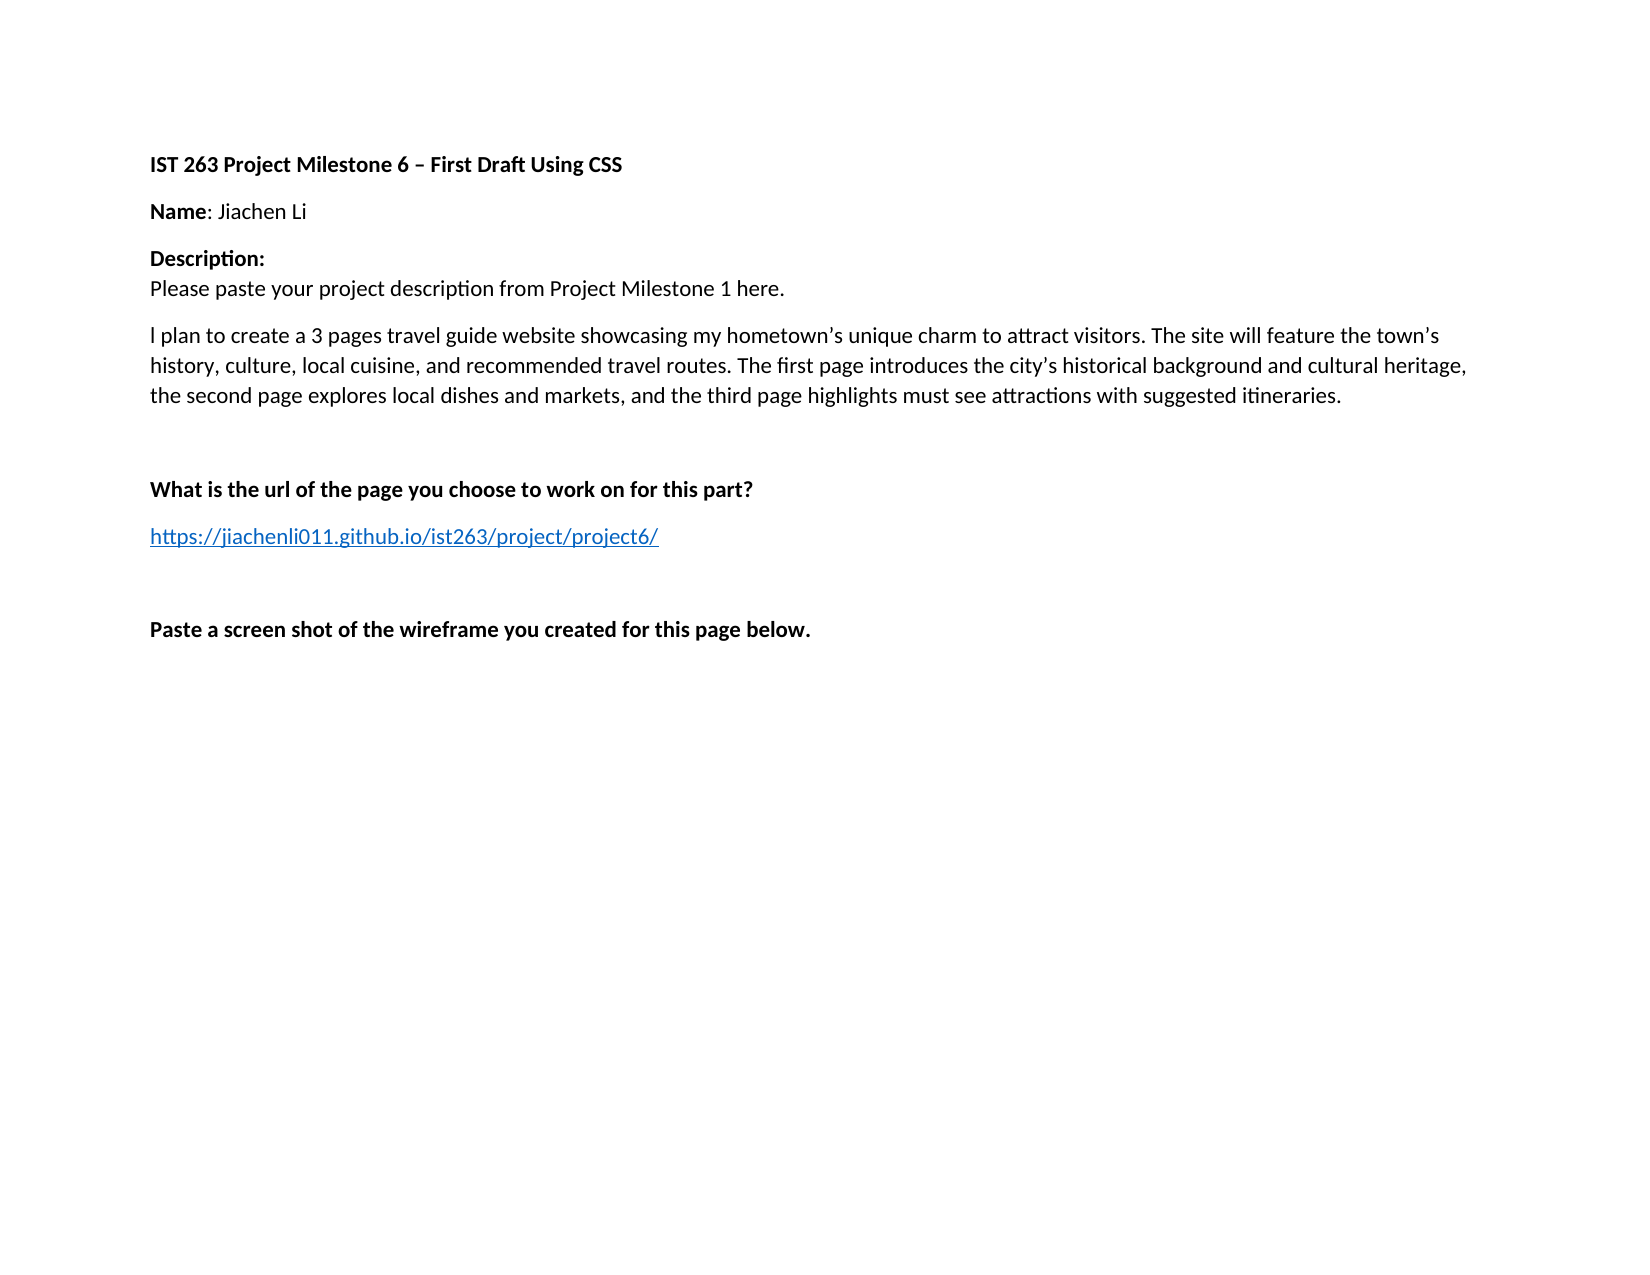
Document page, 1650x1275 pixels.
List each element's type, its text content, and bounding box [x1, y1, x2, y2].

text Description: Please paste your project description from Project Milestone 1 here. [150, 244, 1500, 302]
text Paste a screen shot of the wireframe you created for this page below. [150, 616, 1500, 644]
text Name: Jiachen Li [150, 197, 1500, 225]
text l plan to create a 3 pages travel guide website showcasing my hometown’s unique charm to attract visitors. The site will feature the town’s history, culture, local cuisine, and recommended travel routes. The first page introduces the city’s historical background and cultural heritage, the second page explores local dishes and markets, and the third page highlights must see attractions with suggested itineraries. [150, 321, 1500, 409]
text What is the url of the page you choose to work on for this part? [150, 475, 1500, 503]
text https://jiachenli011.github.io/ist263/project/project6/ [150, 522, 1500, 550]
text IST 263 Project Milestone 6 – First Draft Using CSS [150, 150, 1500, 178]
